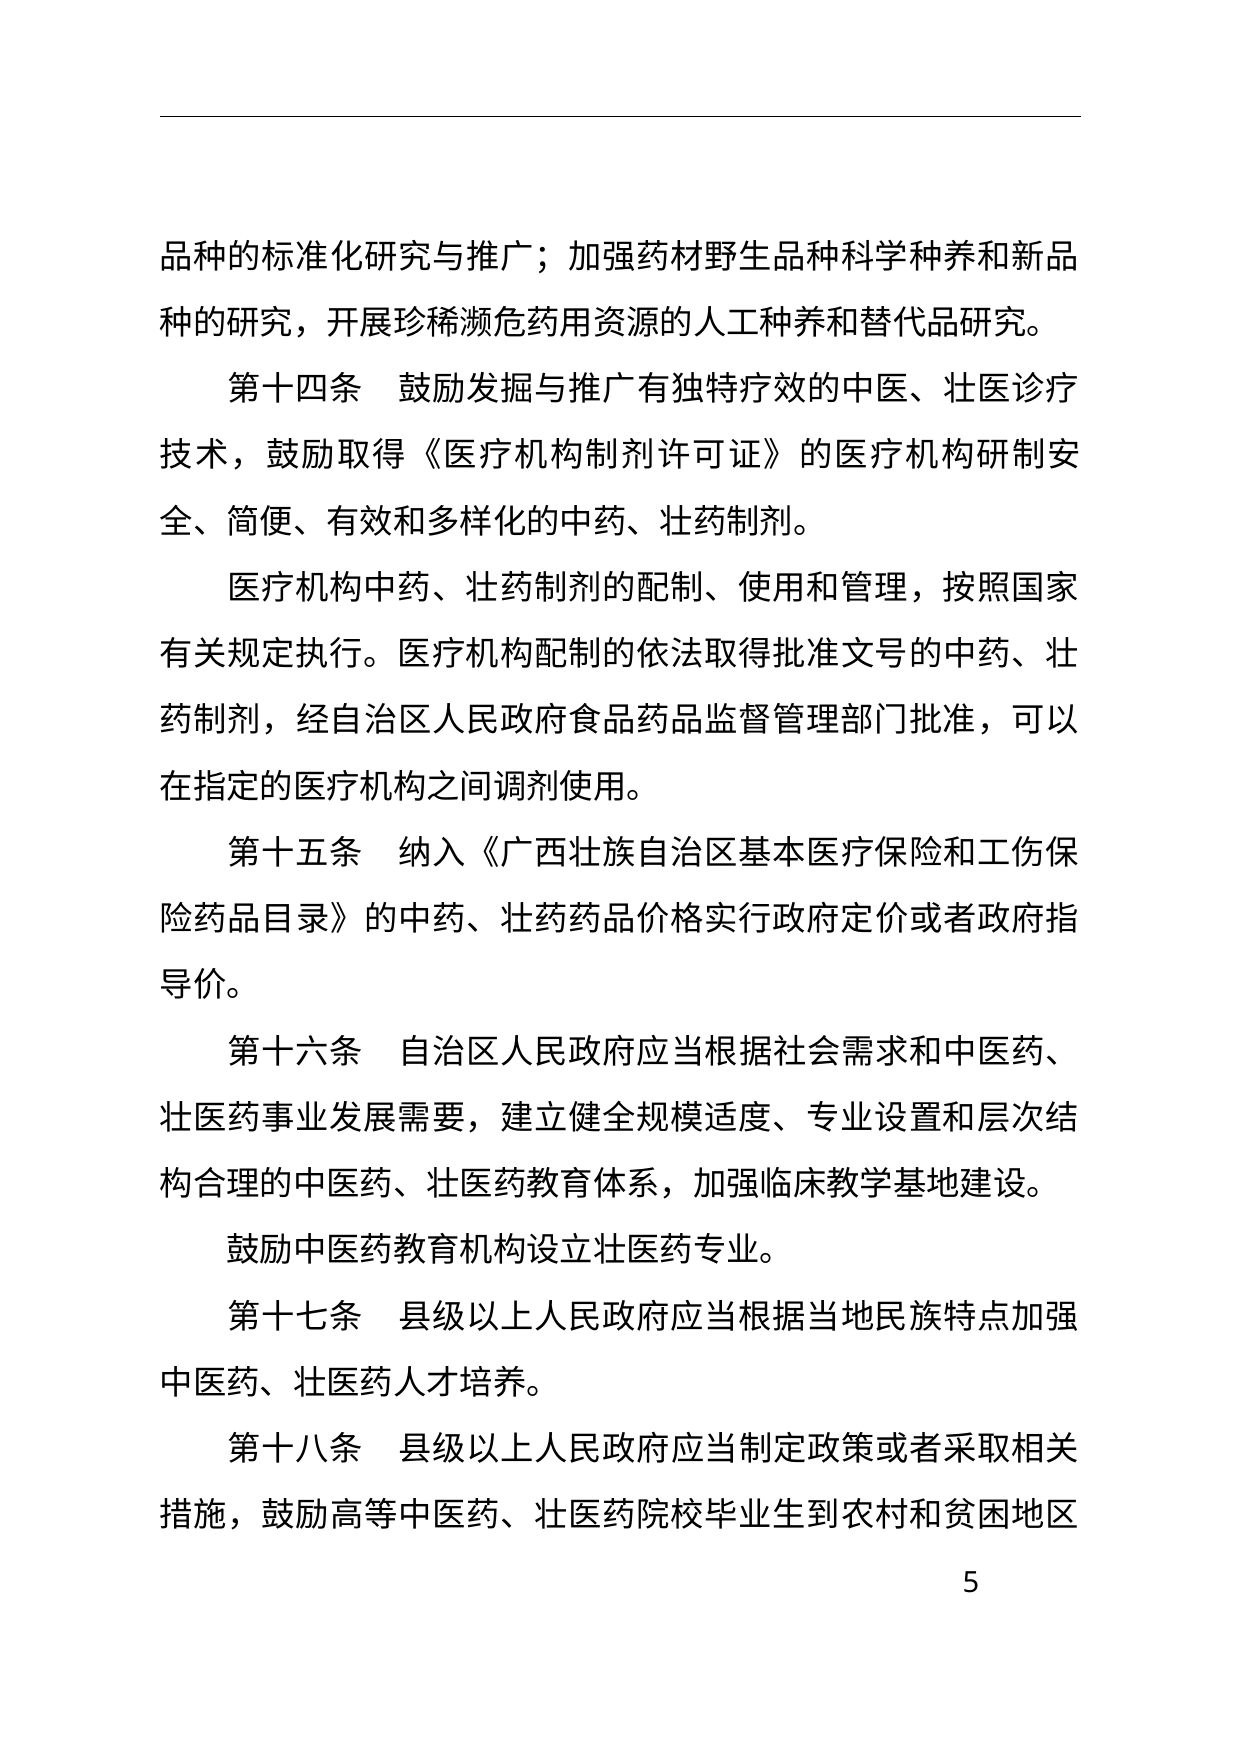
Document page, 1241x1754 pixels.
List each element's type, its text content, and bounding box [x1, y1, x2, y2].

text 医疗机构中药、壮药制剂的配制、使用和管理，按照国家有关规定执行。医疗机构配制的依法取得批准文号的中药、壮药制剂，经自治区人民政府食品药品监督管理部门批准，可以在指定的医疗机构之间调剂使用。 [159, 552, 1081, 817]
text 鼓励中医药教育机构设立壮医药专业。 [159, 1214, 1081, 1280]
text 第十四条 鼓励发掘与推广有独特疗效的中医、壮医诊疗技术，鼓励取得《医疗机构制剂许可证》的医疗机构研制安全、简便、有效和多样化的中药、壮药制剂。 [159, 353, 1081, 552]
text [159, 1413, 1081, 1545]
text 第十七条 县级以上人民政府应当根据当地民族特点加强中医药、壮医药人才培养。 [159, 1280, 1081, 1413]
text 第十五条 纳入《广西壮族自治区基本医疗保险和工伤保险药品目录》的中药、壮药药品价格实行政府定价或者政府指导价。 [159, 817, 1081, 1015]
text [159, 220, 1081, 353]
text 第十六条 自治区人民政府应当根据社会需求和中医药、壮医药事业发展需要，建立健全规模适度、专业设置和层次结构合理的中医药、壮医药教育体系，加强临床教学基地建设。 [159, 1015, 1081, 1214]
